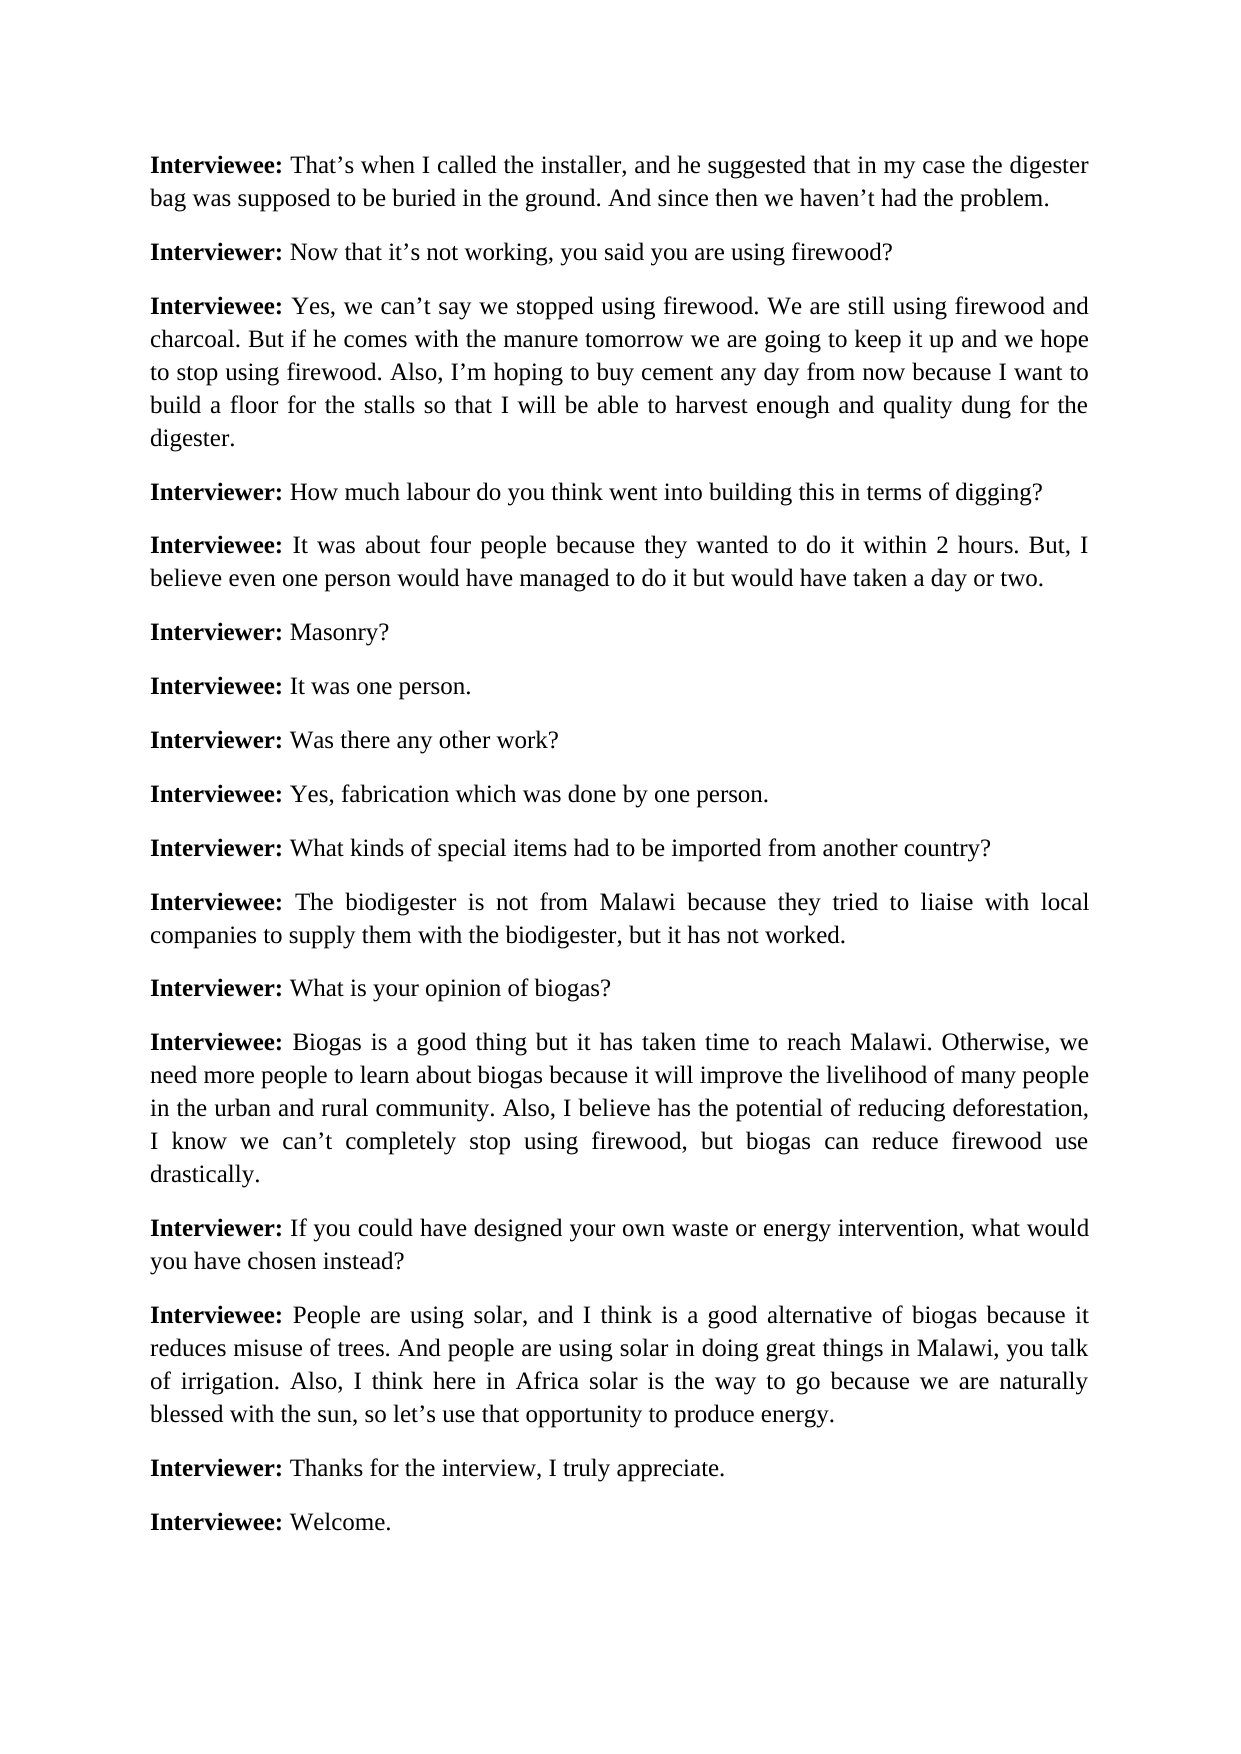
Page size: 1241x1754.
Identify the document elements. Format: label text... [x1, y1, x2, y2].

text Interviewee: Yes, we can’t say we stopped using firewood. We are still using firewood and charcoal. But if he comes with the manure tomorrow we are going to keep it up and we hope to stop using firewood. Also, I’m hoping to buy cement any day from now because I want to build a floor for the stalls so that I will be able to harvest enough and quality dung for the digester. [150, 291, 1090, 452]
text Interviewer: Now that it’s not working, you said you are using firewood? [150, 237, 1090, 266]
text Interviewer: Was there any other work? [150, 725, 1090, 754]
text Interviewer: What is your opinion of biogas? [150, 973, 1090, 1002]
text Interviewer: What kinds of special items had to be imported from another country? [150, 833, 1090, 862]
text Interviewee: Biogas is a good thing but it has taken time to reach Malawi. Otherwise, we need more people to learn about biogas because it will improve the livelihood of many people in the urban and rural community. Also, I believe has the potential of reducing deforestation, I know we can’t completely stop using firewood, but biogas can reduce firewood use drastically. [150, 1027, 1090, 1188]
text Interviewer: How much labour do you think went into building this in terms of digging? [150, 477, 1090, 505]
text Interviewee: Welcome. [150, 1507, 1090, 1536]
text Interviewer: Thanks for the interview, I truly appreciate. [150, 1453, 1090, 1482]
text Interviewer: If you could have designed your own waste or energy intervention, what would you have chosen instead? [150, 1213, 1090, 1275]
text Interviewer: Masonry? [150, 617, 1090, 646]
text Interviewee: Yes, fabrication which was done by one person. [150, 779, 1090, 808]
text Interviewee: It was about four people because they wanted to do it within 2 hours. But, I believe even one person would have managed to do it but would have taken a day or two. [150, 531, 1090, 592]
text Interviewee: People are using solar, and I think is a good alternative of biogas because it reduces misuse of trees. And people are using solar in doing great things in Malawi, you talk of irrigation. Also, I think here in Africa solar is the way to go because we are naturally blessed with the sun, so let’s use that opportunity to produce energy. [150, 1300, 1090, 1428]
text Interviewee: The biodigester is not from Malawi because they tried to liaise with local companies to supply them with the biodigester, but it has not worked. [150, 887, 1090, 948]
text Interviewee: It was one person. [150, 671, 1090, 700]
text Interviewee: That’s when I called the installer, and he suggested that in my case the digester bag was supposed to be buried in the ground. And since then we haven’t had the problem. [150, 150, 1090, 212]
